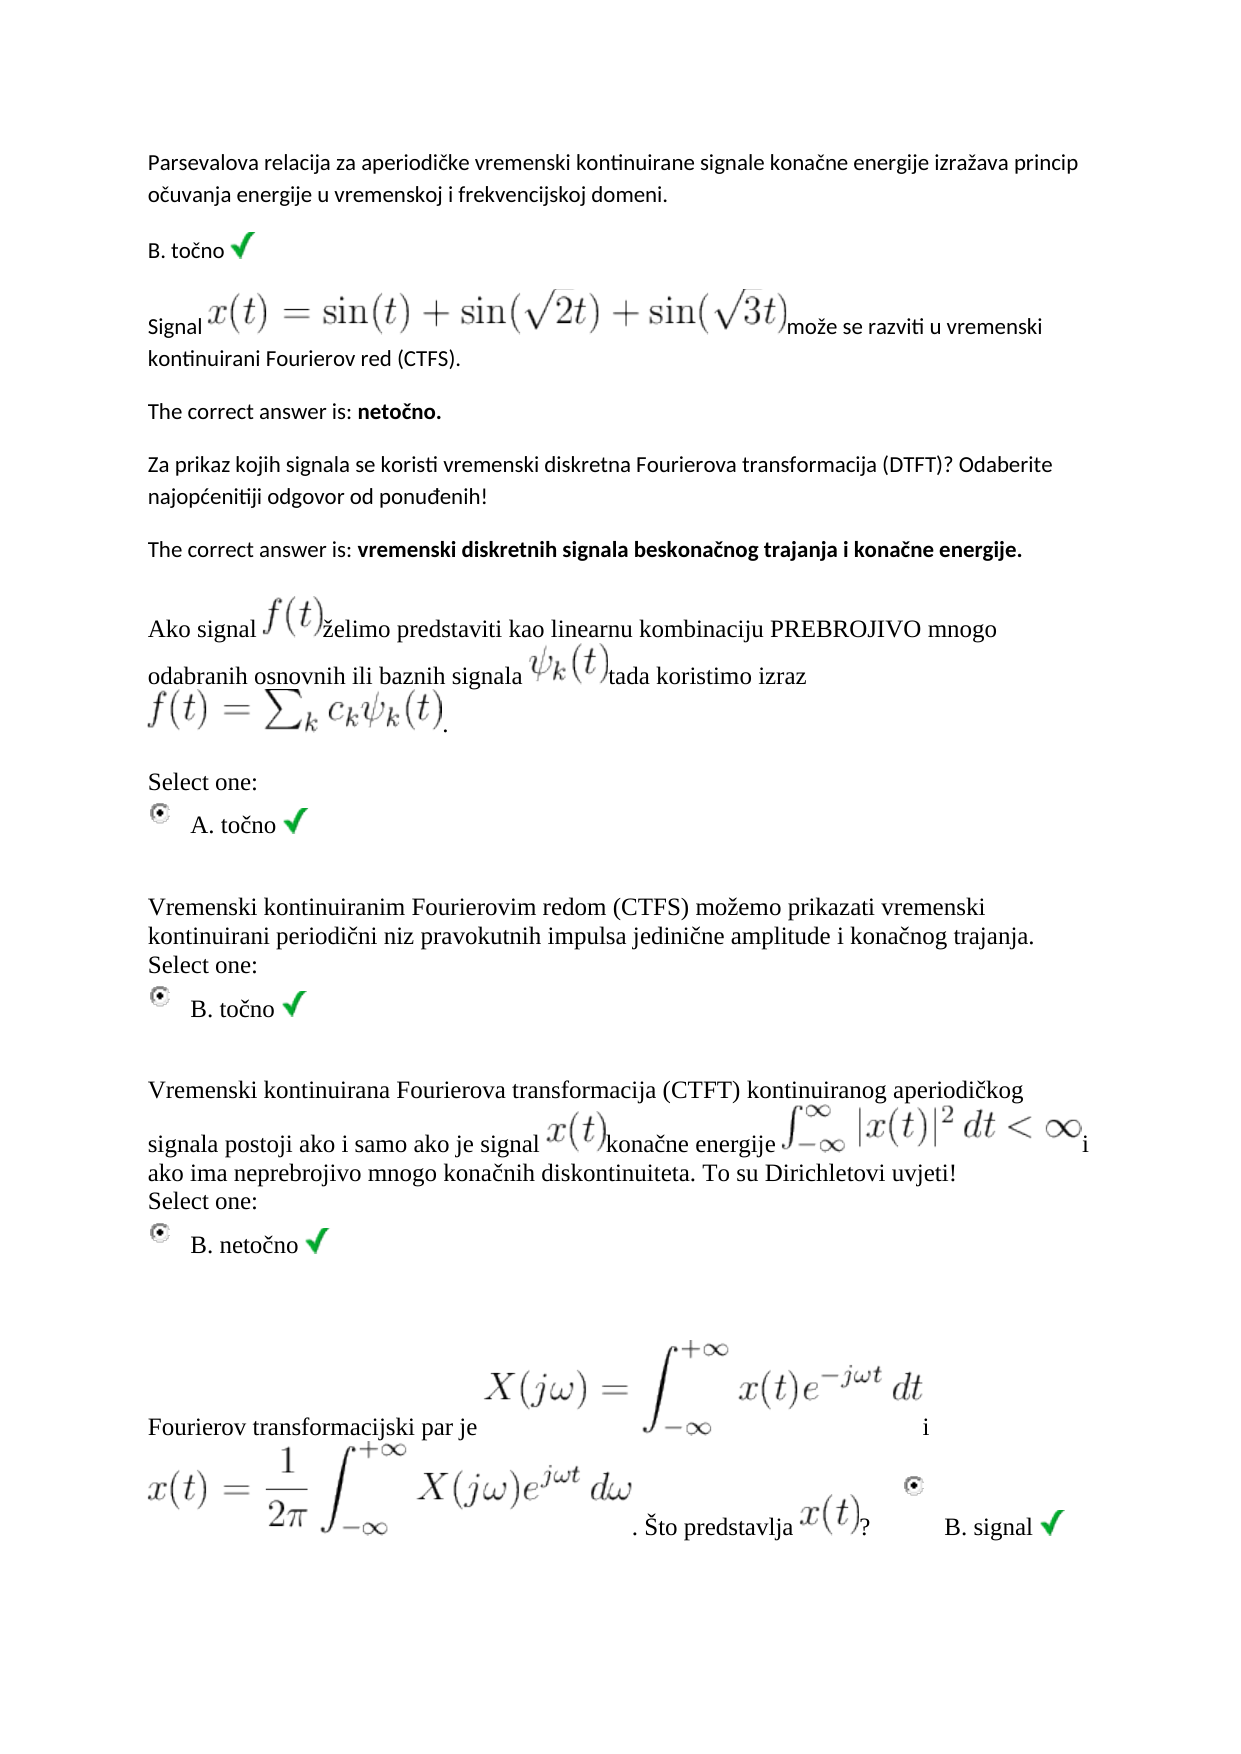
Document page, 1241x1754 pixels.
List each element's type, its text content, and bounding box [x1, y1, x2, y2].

text Parsevalova relacija za aperiodičke vremenski kontinuirane signale konačne energije izražava princip očuvanja energije u vremenskoj i frekvencijskoj domeni. [148, 148, 1093, 208]
text The correct answer is: vremenski diskretnih signala beskonačnog trajanja i konačne energije. [148, 536, 1093, 563]
picture [781, 1104, 1082, 1153]
text B. netočno [148, 1215, 1093, 1259]
picture [546, 1111, 606, 1153]
text Vremenski kontinuirana Fourierova transformacija (CTFT) kontinuiranog aperiodičkog signala postoji ako i samo ako je signal konačne energije i ako ima neprebrojivo mnogo konačnih diskontinuiteta. To su Dirichletovi uvjeti! [148, 1075, 1093, 1186]
picture [528, 643, 608, 685]
picture [1039, 1510, 1065, 1536]
picture [304, 1228, 331, 1254]
text Select one: [148, 767, 1093, 796]
picture [282, 808, 309, 834]
text Vremenski kontinuiranim Fourierovim redom (CTFS) možemo prikazati vremenski kontinuirani periodični niz pravokutnih impulsa jedinične amplitude i konačnog trajanja. [148, 892, 1093, 950]
text The correct answer is: netočno. [148, 397, 1093, 425]
picture [483, 1340, 923, 1436]
picture [262, 596, 323, 638]
text Za prikaz kojih signala se koristi vremenski diskretna Fourierova transformacija (DTFT)? Odaberite najopćenitiji odgovor od ponuđenih! [148, 450, 1093, 511]
text A. točno [148, 796, 1093, 839]
picture [281, 991, 307, 1017]
text Select one: [148, 1186, 1093, 1215]
text B. točno [148, 233, 1093, 264]
text Select one: [148, 950, 1093, 979]
text Ako signal želimo predstaviti kao linearnu kombinaciju PREBROJIVO mnogo odabranih osnovnih ili baznih signala tada koristimo izraz . [148, 597, 1093, 738]
text B. točno [148, 979, 1093, 1022]
picture [207, 289, 787, 335]
picture [147, 689, 442, 733]
picture [229, 232, 256, 259]
picture [799, 1494, 859, 1536]
picture [147, 1441, 632, 1536]
